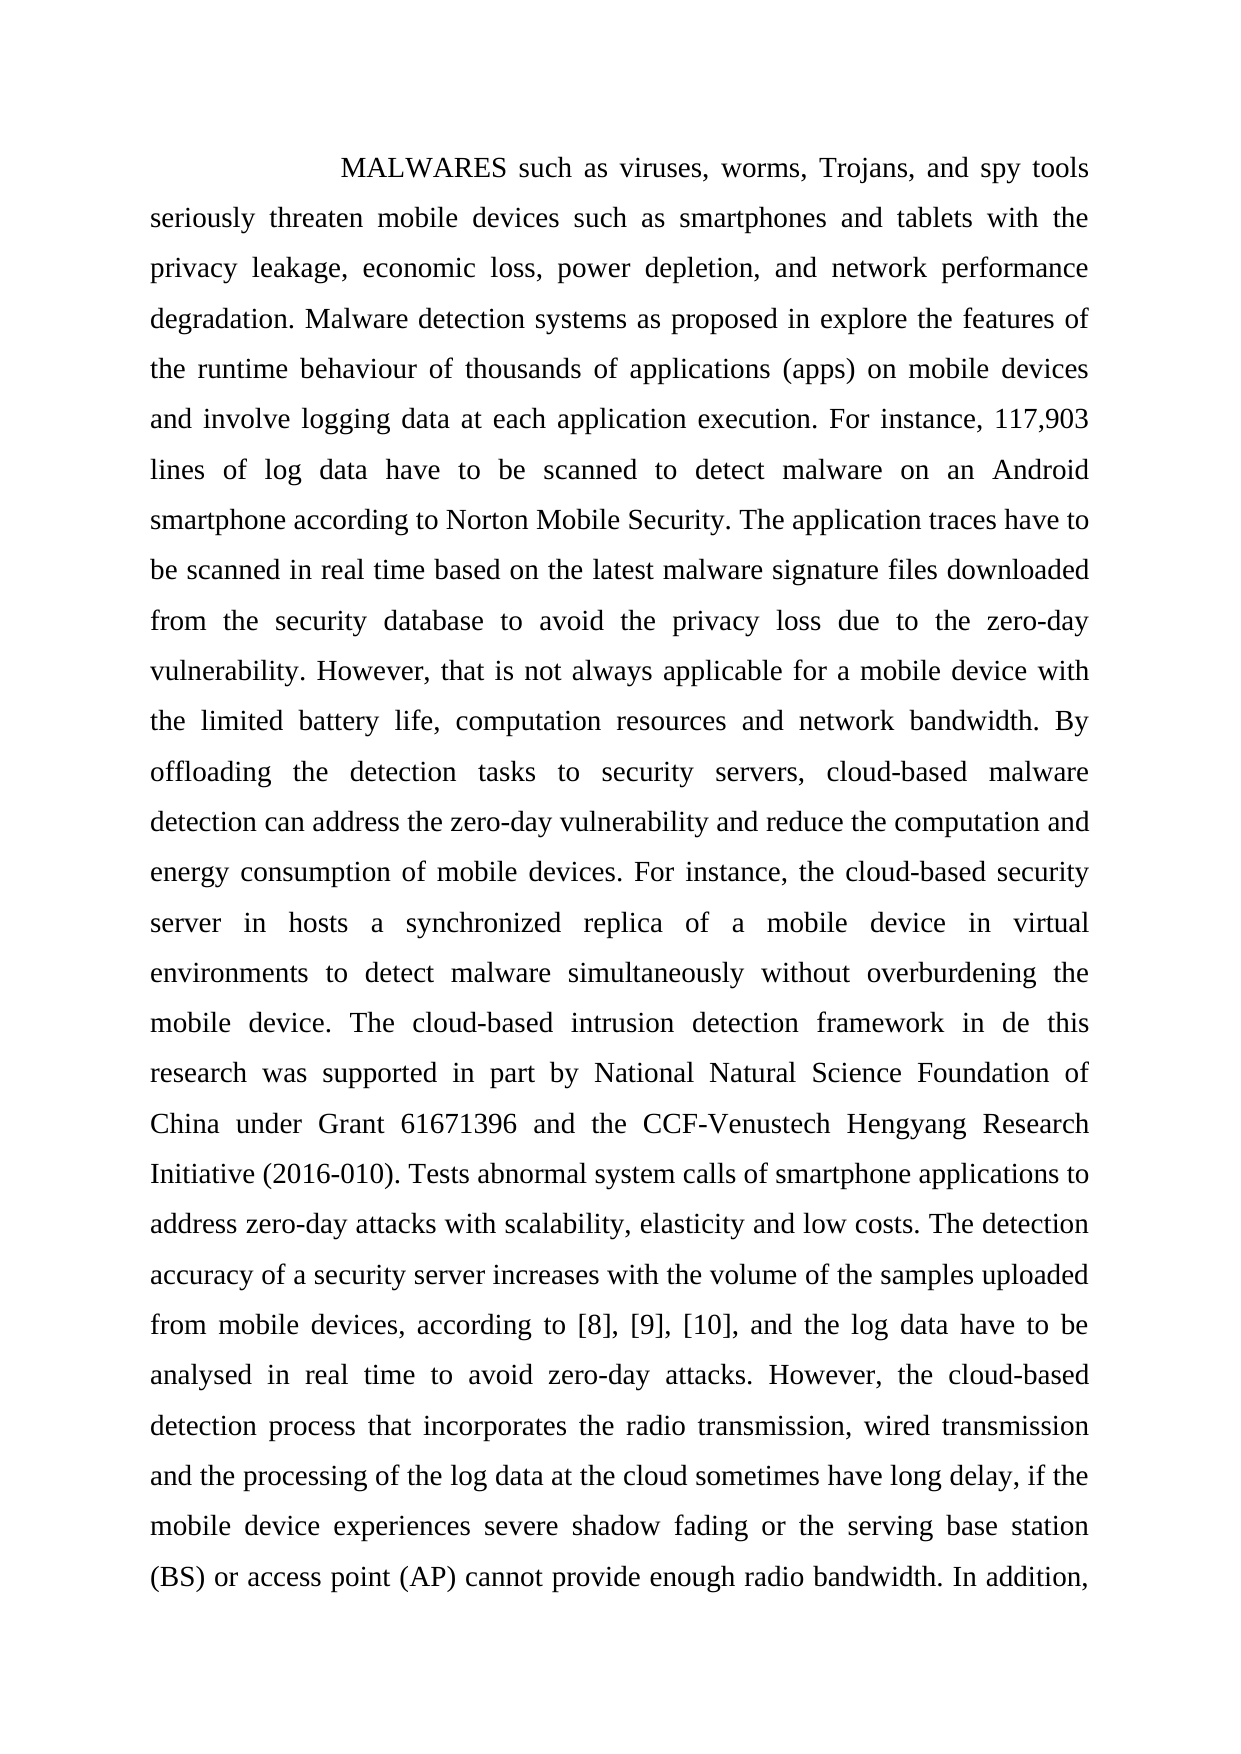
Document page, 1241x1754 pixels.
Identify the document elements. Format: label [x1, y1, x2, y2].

text [150, 150, 1090, 1592]
